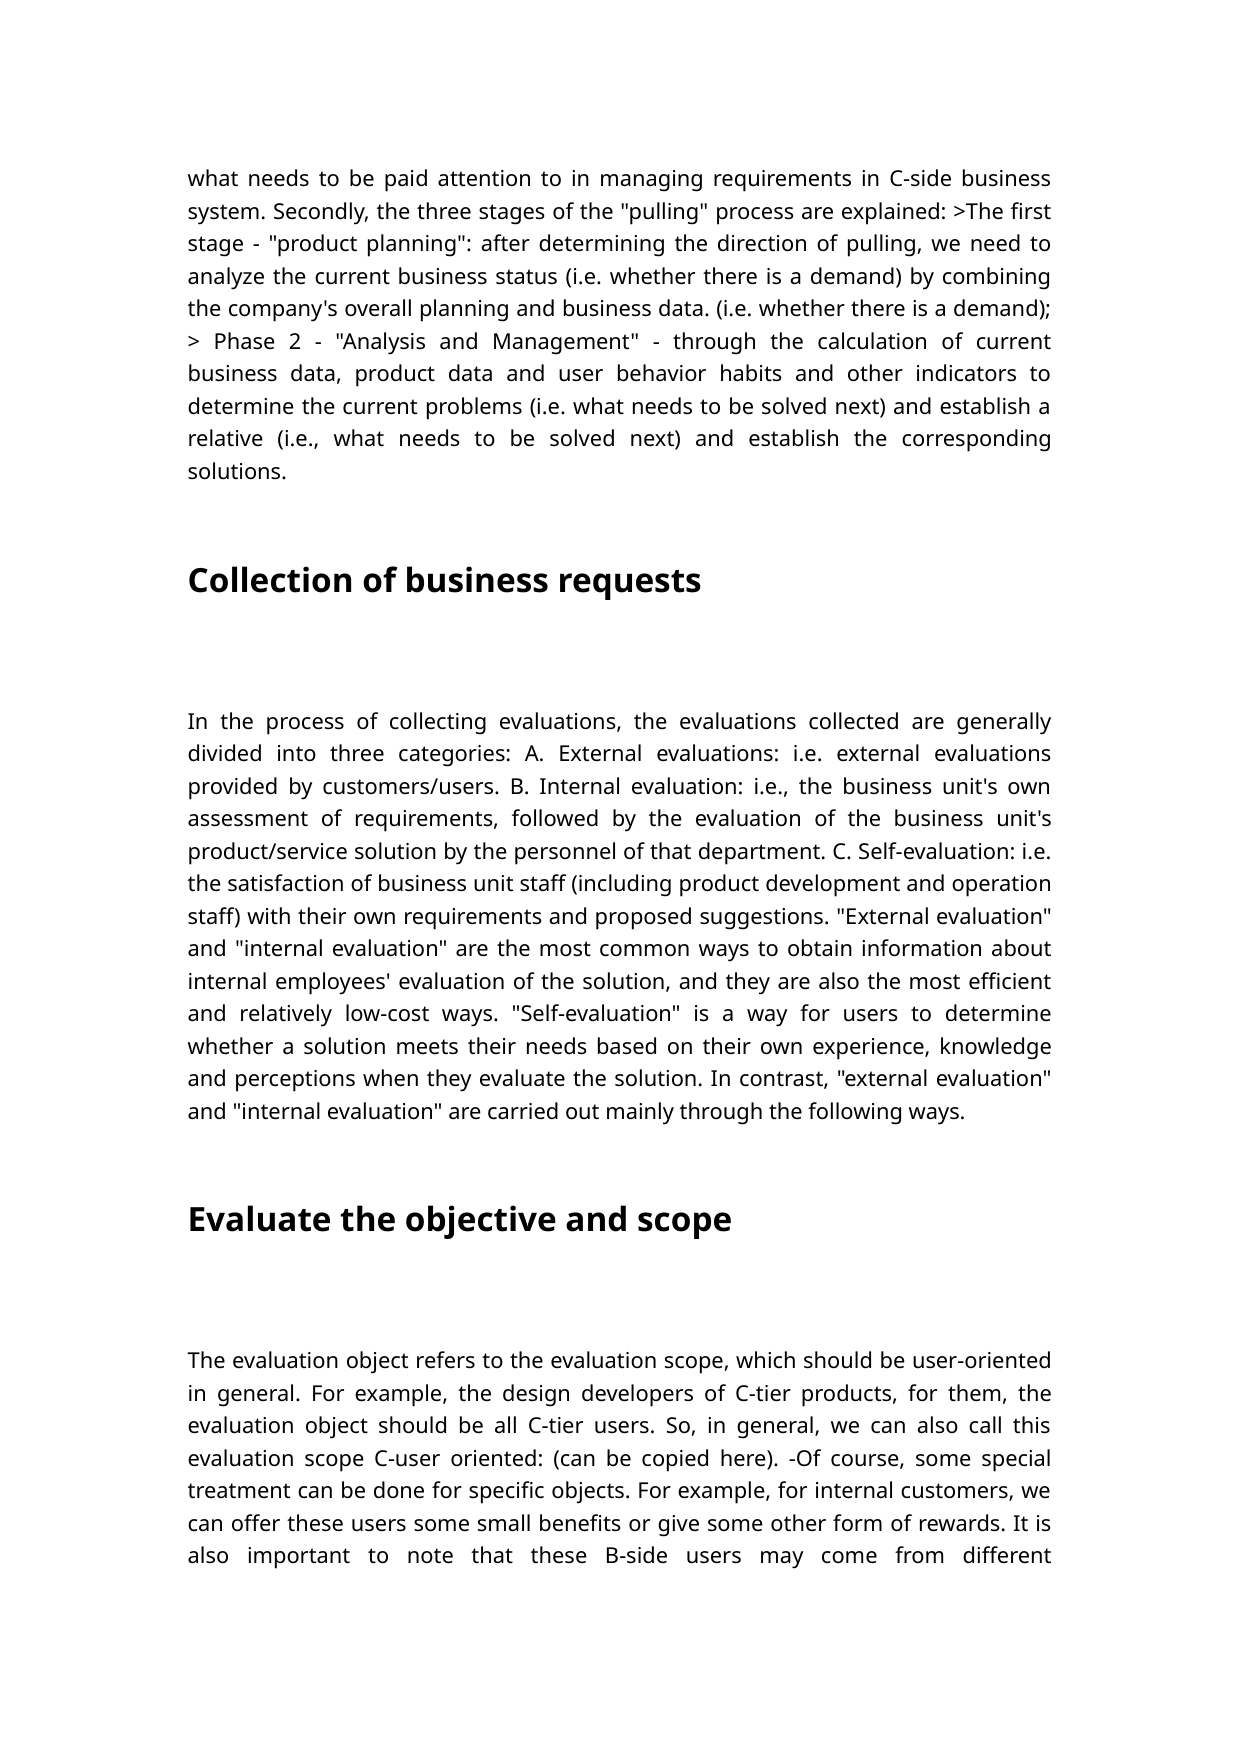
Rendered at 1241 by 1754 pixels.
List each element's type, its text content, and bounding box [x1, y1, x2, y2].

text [187, 162, 1053, 487]
text In the process of collecting evaluations, the evaluations collected are generally divided into three categories: A. External evaluations: i.e. external evaluations provided by customers/users. B. Internal evaluation: i.e., the business unit's own assessment of requirements, followed by the evaluation of the business unit's product/service solution by the personnel of that department. C. Self-evaluation: i.e. the satisfaction of business unit staff (including product development and operation staff) with their own requirements and proposed suggestions. "External evaluation" and "internal evaluation" are the most common ways to obtain information about internal employees' evaluation of the solution, and they are also the most efficient and relatively low-cost ways. "Self-evaluation" is a way for users to determine whether a solution meets their needs based on their own experience, knowledge and perceptions when they evaluate the solution. In contrast, "external evaluation" and "internal evaluation" are carried out mainly through the following ways. [187, 704, 1053, 1127]
subtitle Evaluate the objective and scope [187, 1186, 1053, 1251]
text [187, 1344, 1053, 1572]
subtitle Collection of business requests [187, 547, 1053, 612]
